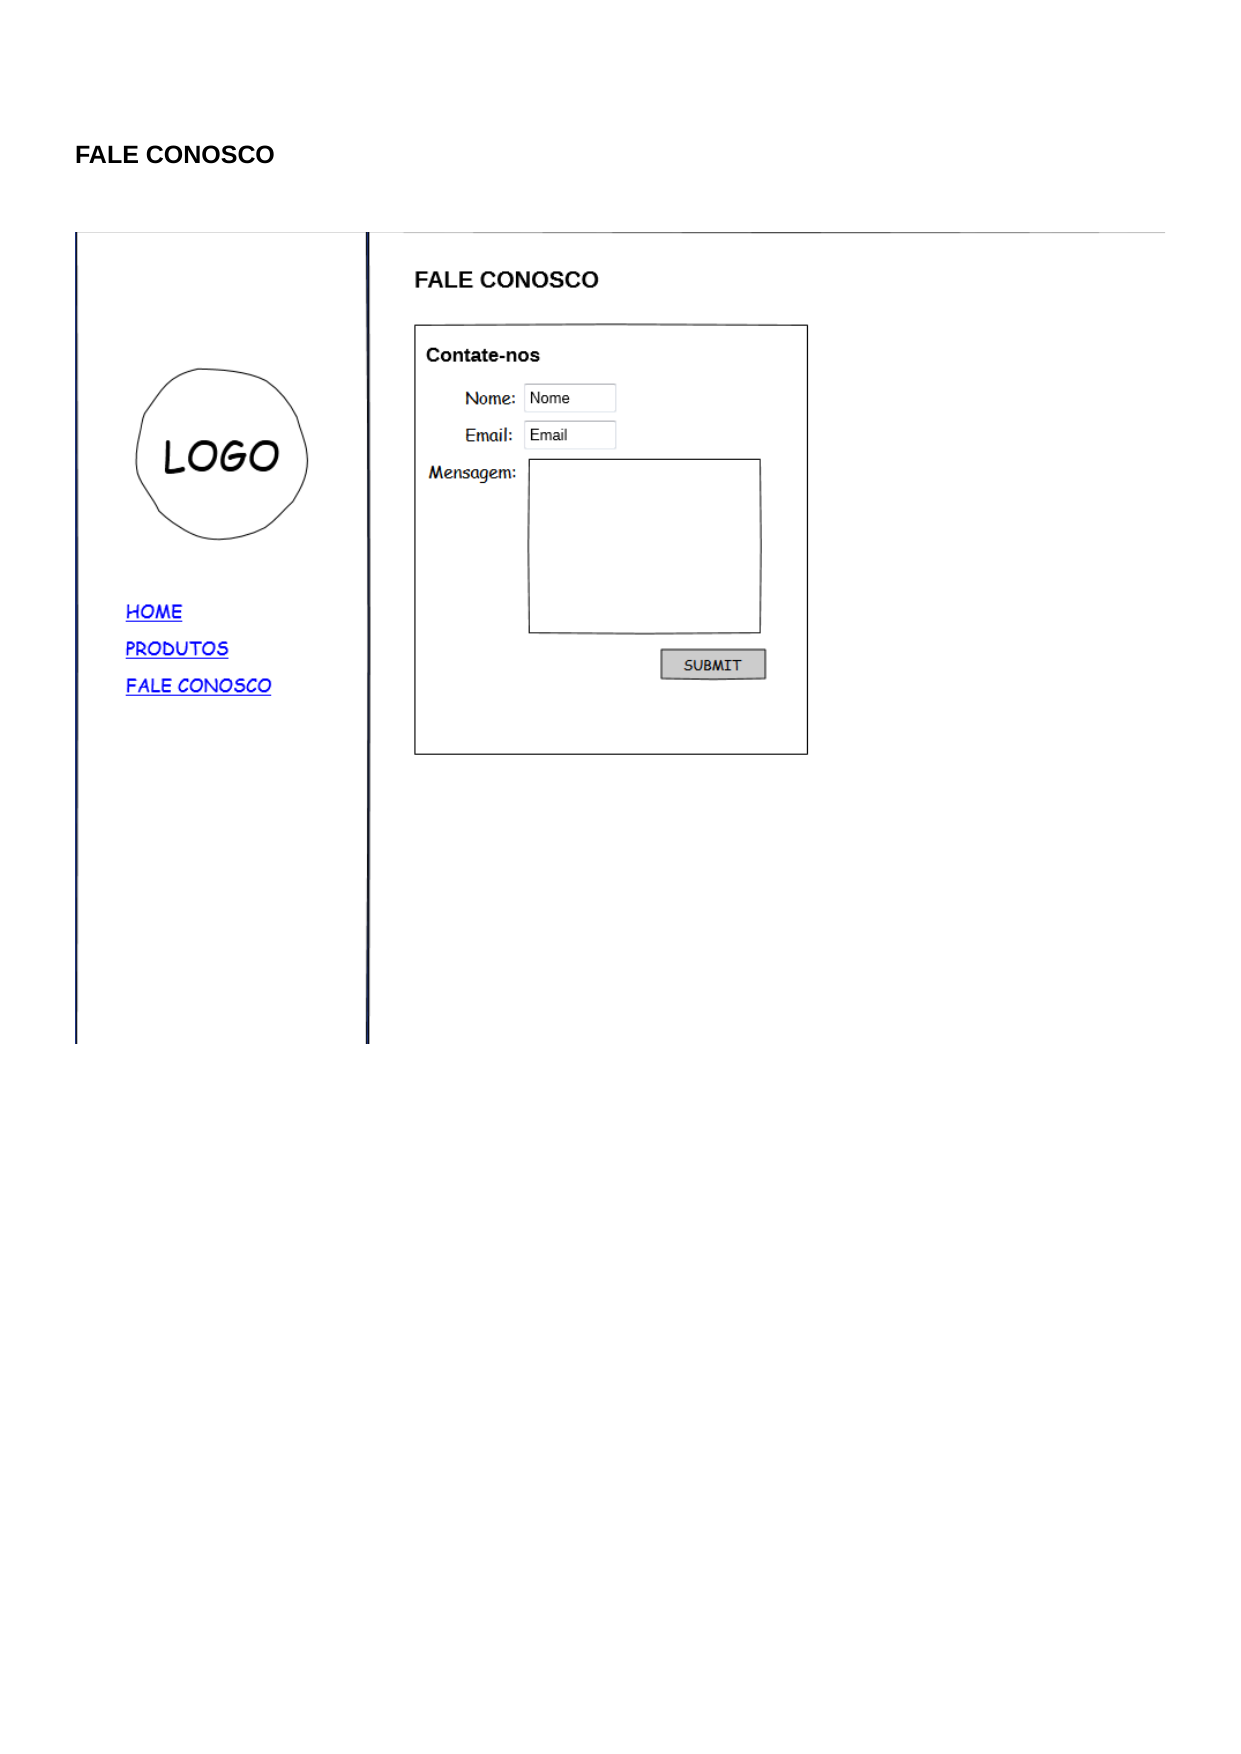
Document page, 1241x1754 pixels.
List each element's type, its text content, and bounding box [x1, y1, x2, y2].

subtitle FALE CONOSCO [75, 138, 1165, 171]
picture [75, 232, 1166, 1044]
